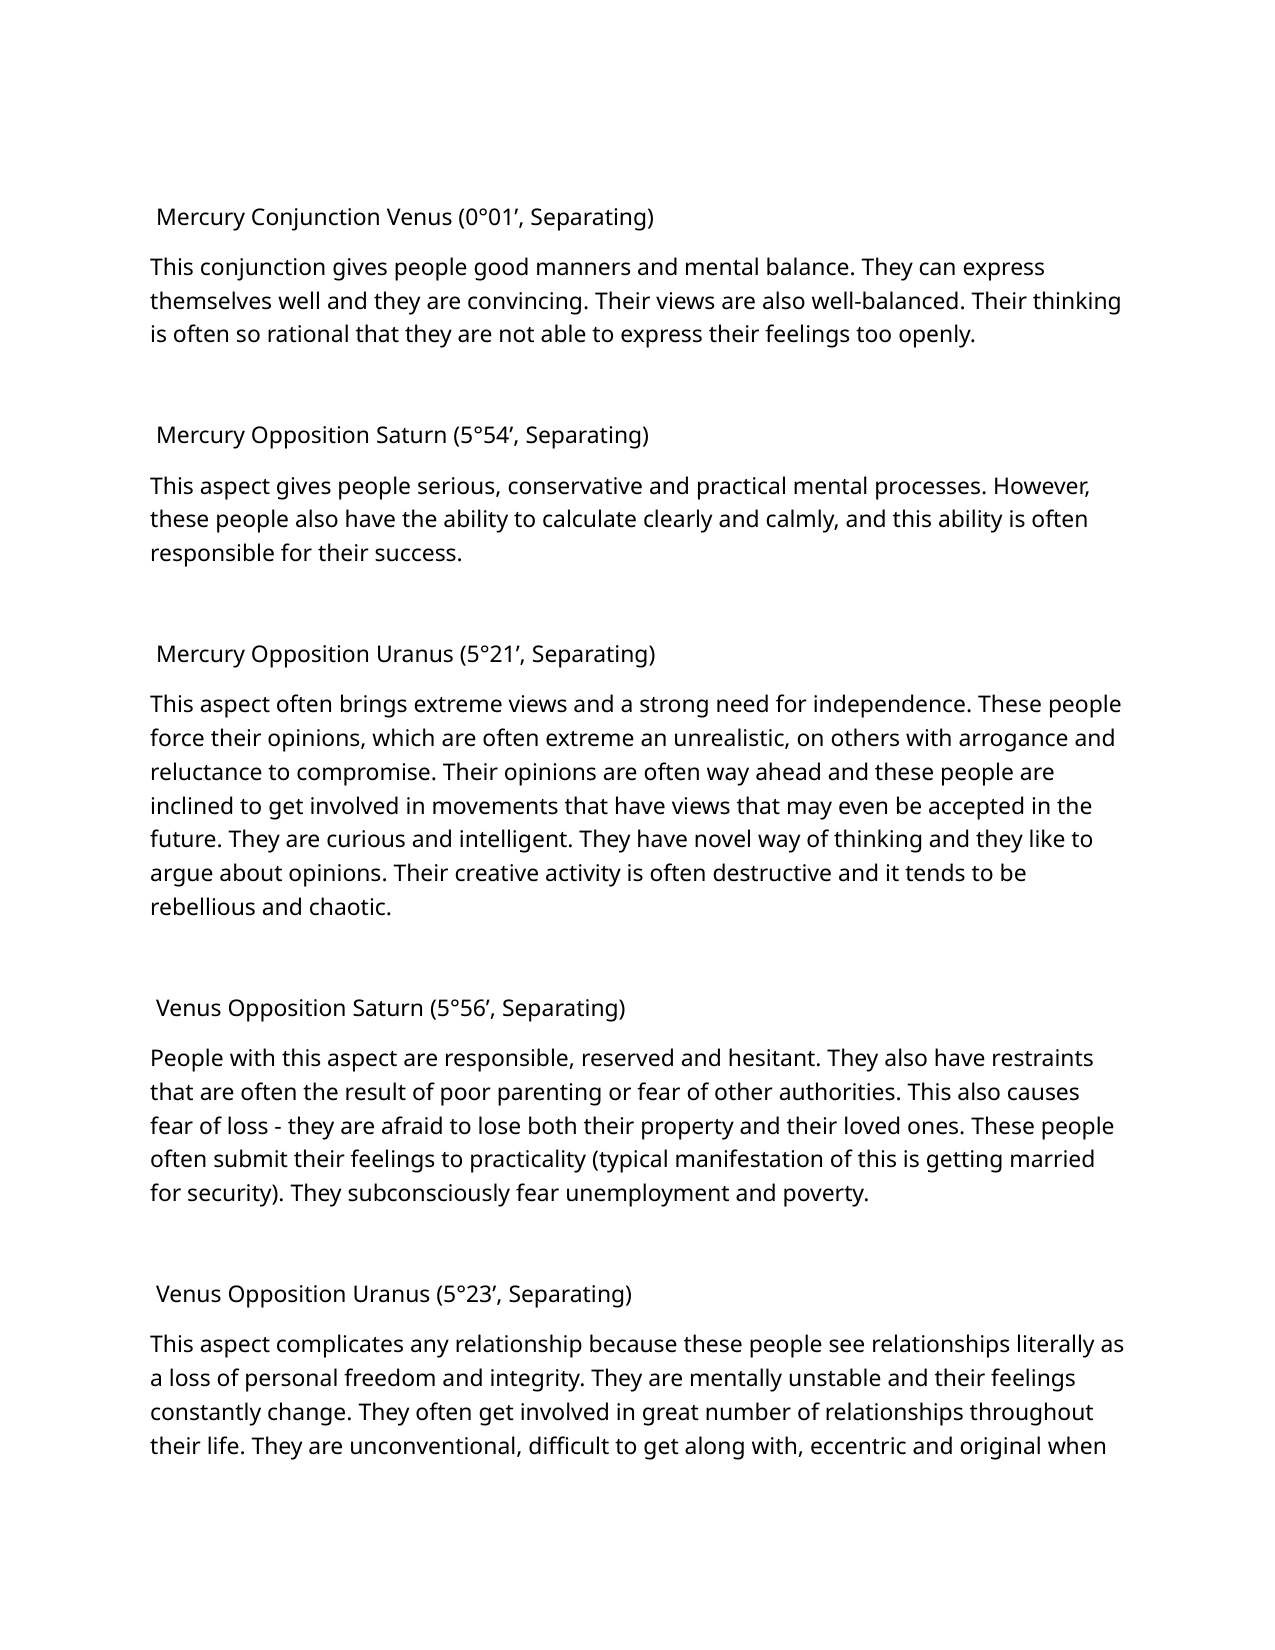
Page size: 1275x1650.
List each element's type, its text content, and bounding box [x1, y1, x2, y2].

text Mercury Opposition Saturn (5°54’, Separating) [150, 419, 1125, 450]
text This conjunction gives people good manners and mental balance. They can express themselves well and they are convincing. Their views are also well-balanced. Their thinking is often so rational that they are not able to express their feelings too openly. [150, 251, 1125, 349]
text Venus Opposition Uranus (5°23’, Separating) [150, 1278, 1125, 1309]
text Mercury Opposition Uranus (5°21’, Separating) [150, 638, 1125, 669]
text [150, 1328, 1125, 1461]
text People with this aspect are responsible, reserved and hesitant. They also have restraints that are often the result of poor parenting or fear of other authorities. This also causes fear of loss - they are afraid to lose both their property and their loved ones. These people often submit their feelings to practicality (typical manifestation of this is getting married for security). They subconsciously fear unemployment and poverty. [150, 1042, 1125, 1208]
text Venus Opposition Saturn (5°56’, Separating) [150, 992, 1125, 1023]
text This aspect often brings extreme views and a strong need for independence. These people force their opinions, which are often extreme an unrealistic, on others with arrogance and reluctance to compromise. Their opinions are often way ahead and these people are inclined to get involved in movements that have views that may even be accepted in the future. They are curious and intelligent. They have novel way of thinking and they like to argue about opinions. Their creative activity is often destructive and it tends to be rebellious and chaotic. [150, 688, 1125, 922]
text This aspect gives people serious, conservative and practical mental processes. However, these people also have the ability to calculate clearly and calmly, and this ability is often responsible for their success. [150, 469, 1125, 568]
text Mercury Conjunction Venus (0°01’, Separating) [150, 200, 1125, 232]
